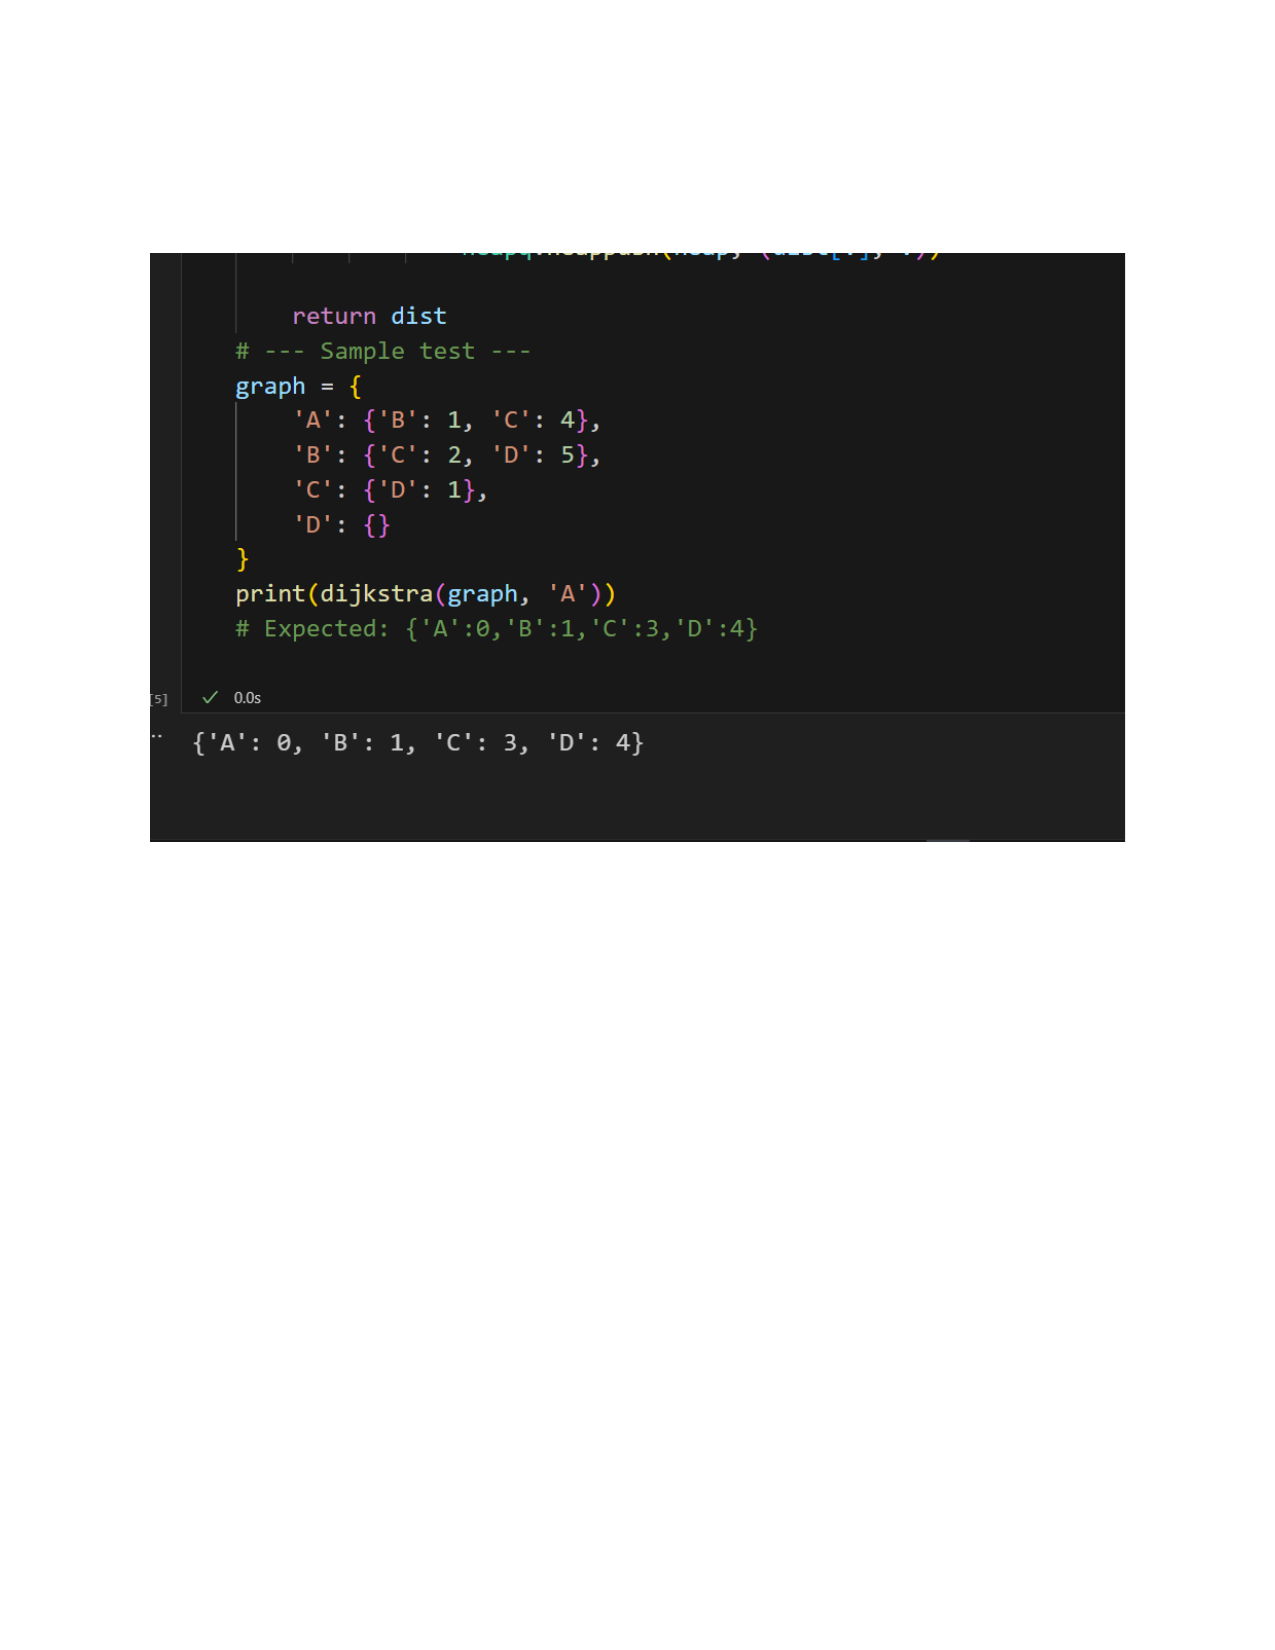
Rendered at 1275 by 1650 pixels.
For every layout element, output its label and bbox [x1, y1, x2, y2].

picture [150, 253, 1125, 842]
